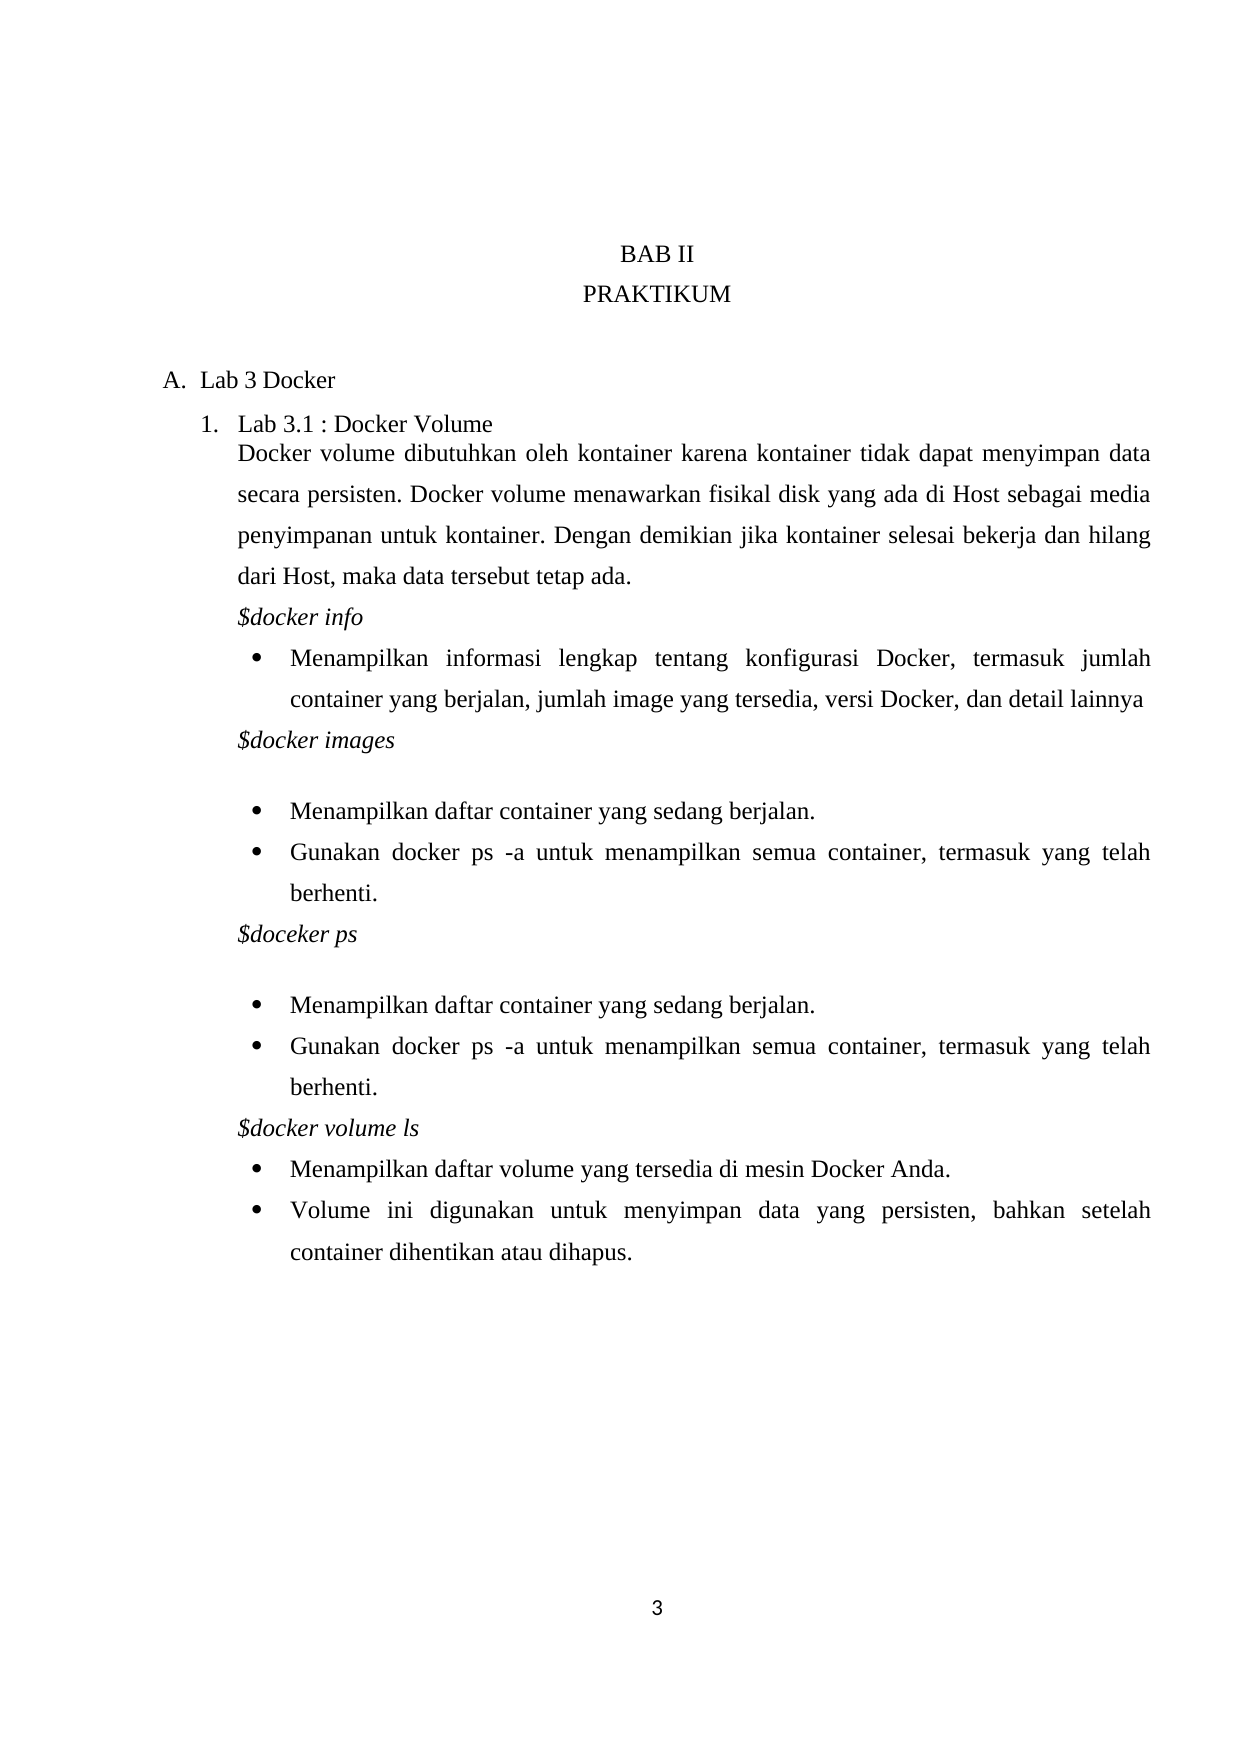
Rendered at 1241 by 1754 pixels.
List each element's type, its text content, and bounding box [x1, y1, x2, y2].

list Volume ini digunakan untuk menyimpan data yang persisten, bahkan setelah container dihentikan atau dihapus. [252, 1196, 1152, 1265]
subtitle BAB II [162, 239, 1152, 268]
text $doceker ps [237, 919, 1152, 948]
list Menampilkan daftar container yang sedang berjalan. [252, 990, 1152, 1019]
text $docker images [237, 725, 1152, 754]
list Lab 3.1 : Docker Volume [200, 409, 1152, 438]
text $docker info [237, 602, 1152, 631]
text Docker volume dibutuhkan oleh kontainer karena kontainer tidak dapat menyimpan data secara persisten. Docker volume menawarkan fisikal disk yang ada di Host sebagai media penyimpanan untuk kontainer. Dengan demikian jika kontainer selesai bekerja dan hilang dari Host, maka data tersebut tetap ada. [237, 438, 1152, 590]
list Lab 3 Docker [162, 365, 1152, 394]
list Gunakan docker ps -a untuk menampilkan semua container, termasuk yang telah berhenti. [252, 837, 1152, 907]
list Menampilkan daftar container yang sedang berjalan. [252, 796, 1152, 825]
list Menampilkan daftar volume yang tersedia di mesin Docker Anda. [252, 1154, 1152, 1183]
text $docker volume ls [237, 1113, 1152, 1142]
text PRAKTIKUM [162, 279, 1152, 308]
list Menampilkan informasi lengkap tentang konfigurasi Docker, termasuk jumlah container yang berjalan, jumlah image yang tersedia, versi Docker, dan detail lainnya [252, 643, 1152, 713]
list Gunakan docker ps -a untuk menampilkan semua container, termasuk yang telah berhenti. [252, 1031, 1152, 1101]
